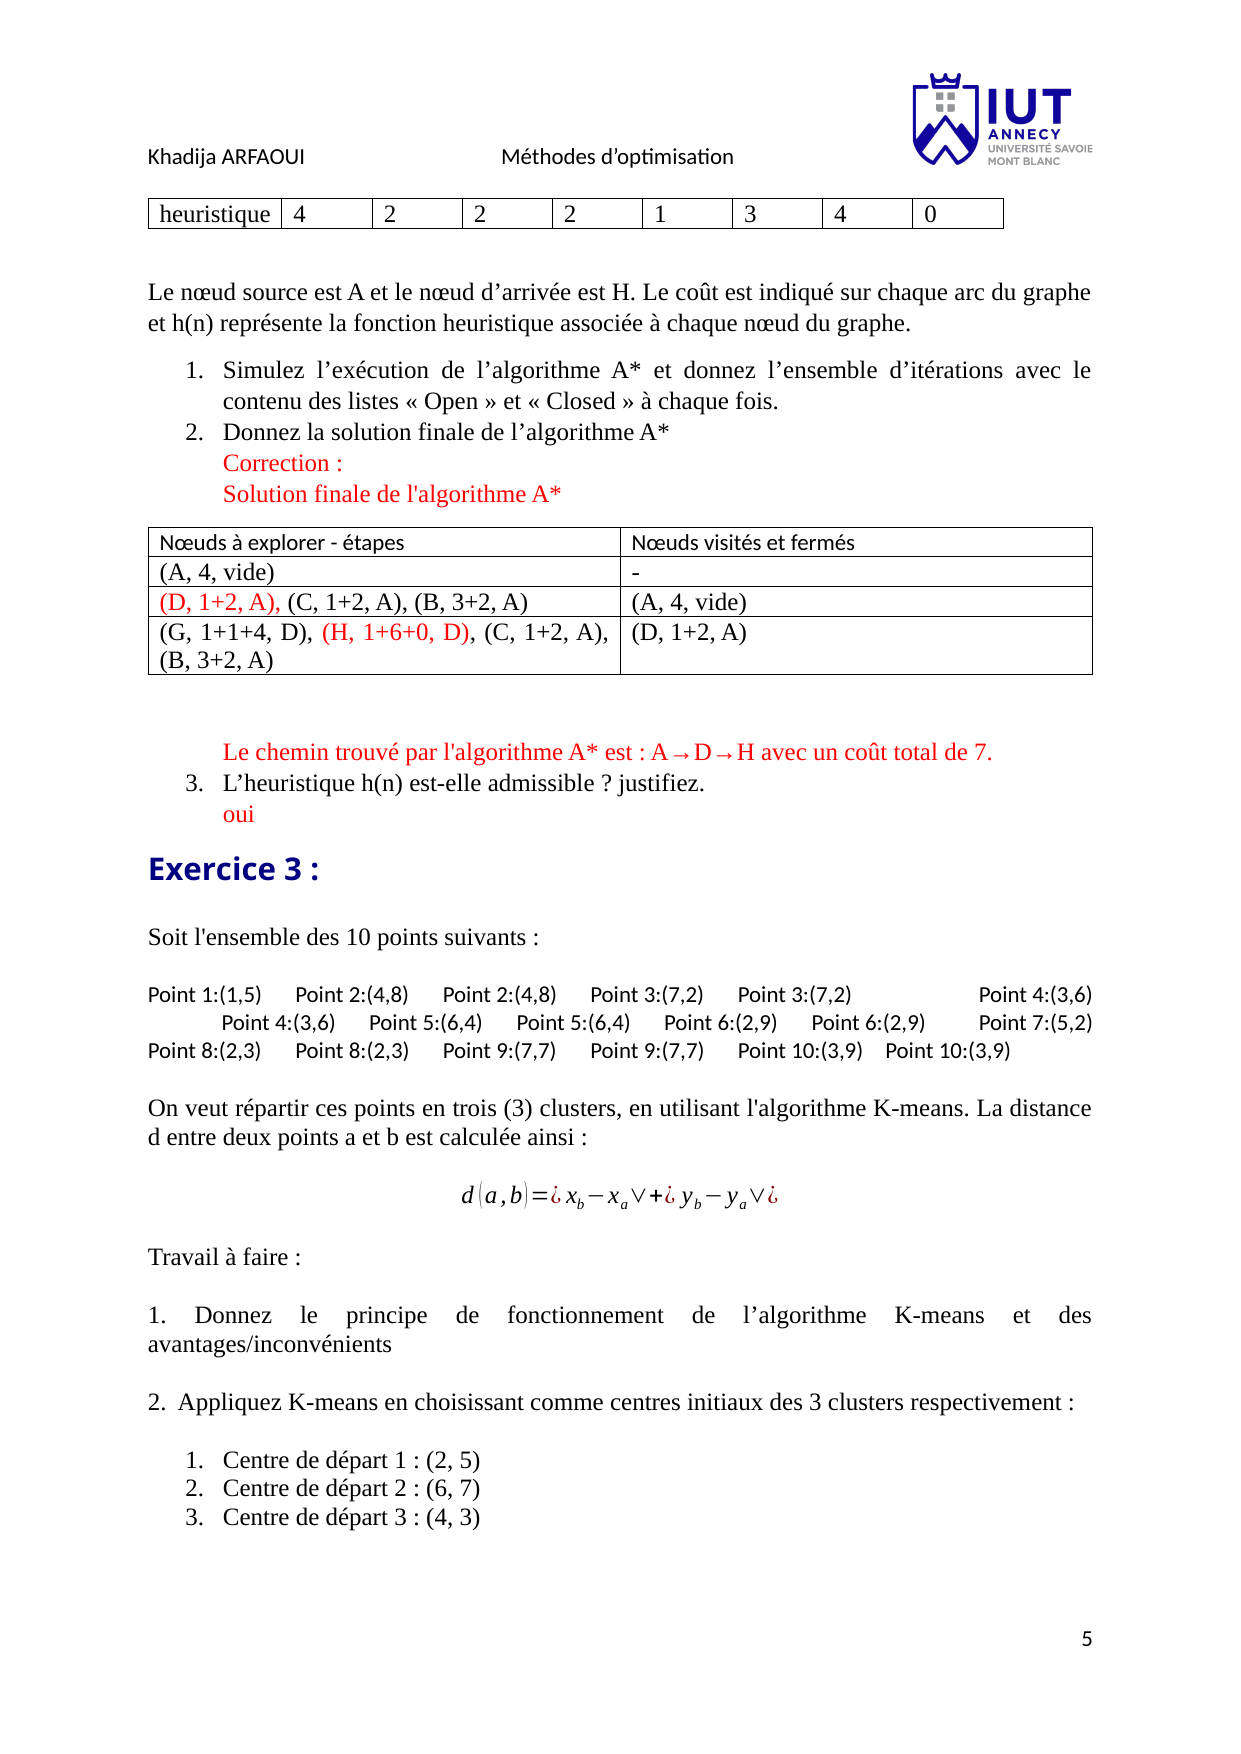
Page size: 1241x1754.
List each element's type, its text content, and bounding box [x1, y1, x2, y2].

picture [912, 73, 1093, 165]
table_cell 1 [643, 199, 732, 228]
list Donnez la solution finale de l’algorithme A* [185, 417, 1093, 446]
text Exercice 3 : [148, 847, 1093, 890]
table_header Nœuds à explorer - étapes [149, 528, 620, 556]
table_cell 0 [913, 199, 1003, 228]
table_cell 2 [373, 199, 462, 228]
list Le chemin trouvé par l'algorithme A* est : A→D→H avec un coût total de 7. [223, 737, 1093, 766]
table_cell 2 [463, 199, 552, 228]
table_cell 2 [553, 199, 642, 228]
table_header Nœuds visités et fermés [621, 528, 1092, 556]
table_cell (A, 4, vide) [149, 557, 620, 586]
list Centre de départ 3 : (4, 3) [185, 1502, 1093, 1531]
table_cell (D, 1+2, A), (C, 1+2, A), (B, 3+2, A) [149, 587, 620, 616]
table_cell heuristique [149, 199, 281, 228]
list oui [223, 799, 1093, 828]
table_cell (D, 1+2, A) [621, 617, 1092, 674]
text Soit l'ensemble des 10 points suivants : [148, 922, 1093, 951]
list Centre de départ 2 : (6, 7) [185, 1473, 1093, 1502]
text On veut répartir ces points en trois (3) clusters, en utilisant l'algorithme K-means. La distance d entre deux points a et b est calculée ainsi : [148, 1093, 1093, 1151]
text Le nœud source est A et le nœud d’arrivée est H. Le coût est indiqué sur chaque arc du graphe et h(n) représente la fonction heuristique associée à chaque nœud du graphe. [148, 277, 1093, 336]
list L’heuristique h(n) est-elle admissible ? justifiez. [185, 768, 1093, 797]
table_cell 4 [282, 199, 372, 228]
text Travail à faire : [148, 1242, 1093, 1271]
table_cell (G, 1+1+4, D), (H, 1+6+0, D), (C, 1+2, A), (B, 3+2, A) [149, 617, 620, 674]
table_cell (A, 4, vide) [621, 587, 1092, 616]
table_cell - [621, 557, 1092, 586]
table_cell 3 [733, 199, 822, 228]
text 2. Appliquez K-means en choisissant comme centres initiaux des 3 clusters respectivement : [148, 1387, 1093, 1416]
text 1. Donnez le principe de fonctionnement de l’algorithme K-means et des avantages/inconvénients [148, 1300, 1093, 1358]
text Point 1:(1,5) Point 2:(4,8) Point 2:(4,8) Point 3:(7,2) Point 3:(7,2) Point 4:(3,6) Point 4:(3,6) Point 5:(6,4) Point 5:(6,4) Point 6:(2,9) Point 6:(2,9) Point 7:(5,2) Point 8:(2,3) Point 8:(2,3) Point 9:(7,7) Point 9:(7,7) Point 10:(3,9) Point 10:(3,9) [148, 980, 1093, 1064]
list Solution finale de l'algorithme A* [223, 479, 1093, 508]
table_cell 4 [823, 199, 912, 228]
list Centre de départ 1 : (2, 5) [185, 1445, 1093, 1473]
list Simulez l’exécution de l’algorithme A* et donnez l’ensemble d’itérations avec le contenu des listes « Open » et « Closed » à chaque fois. [185, 355, 1093, 415]
list Correction : [223, 448, 1093, 477]
